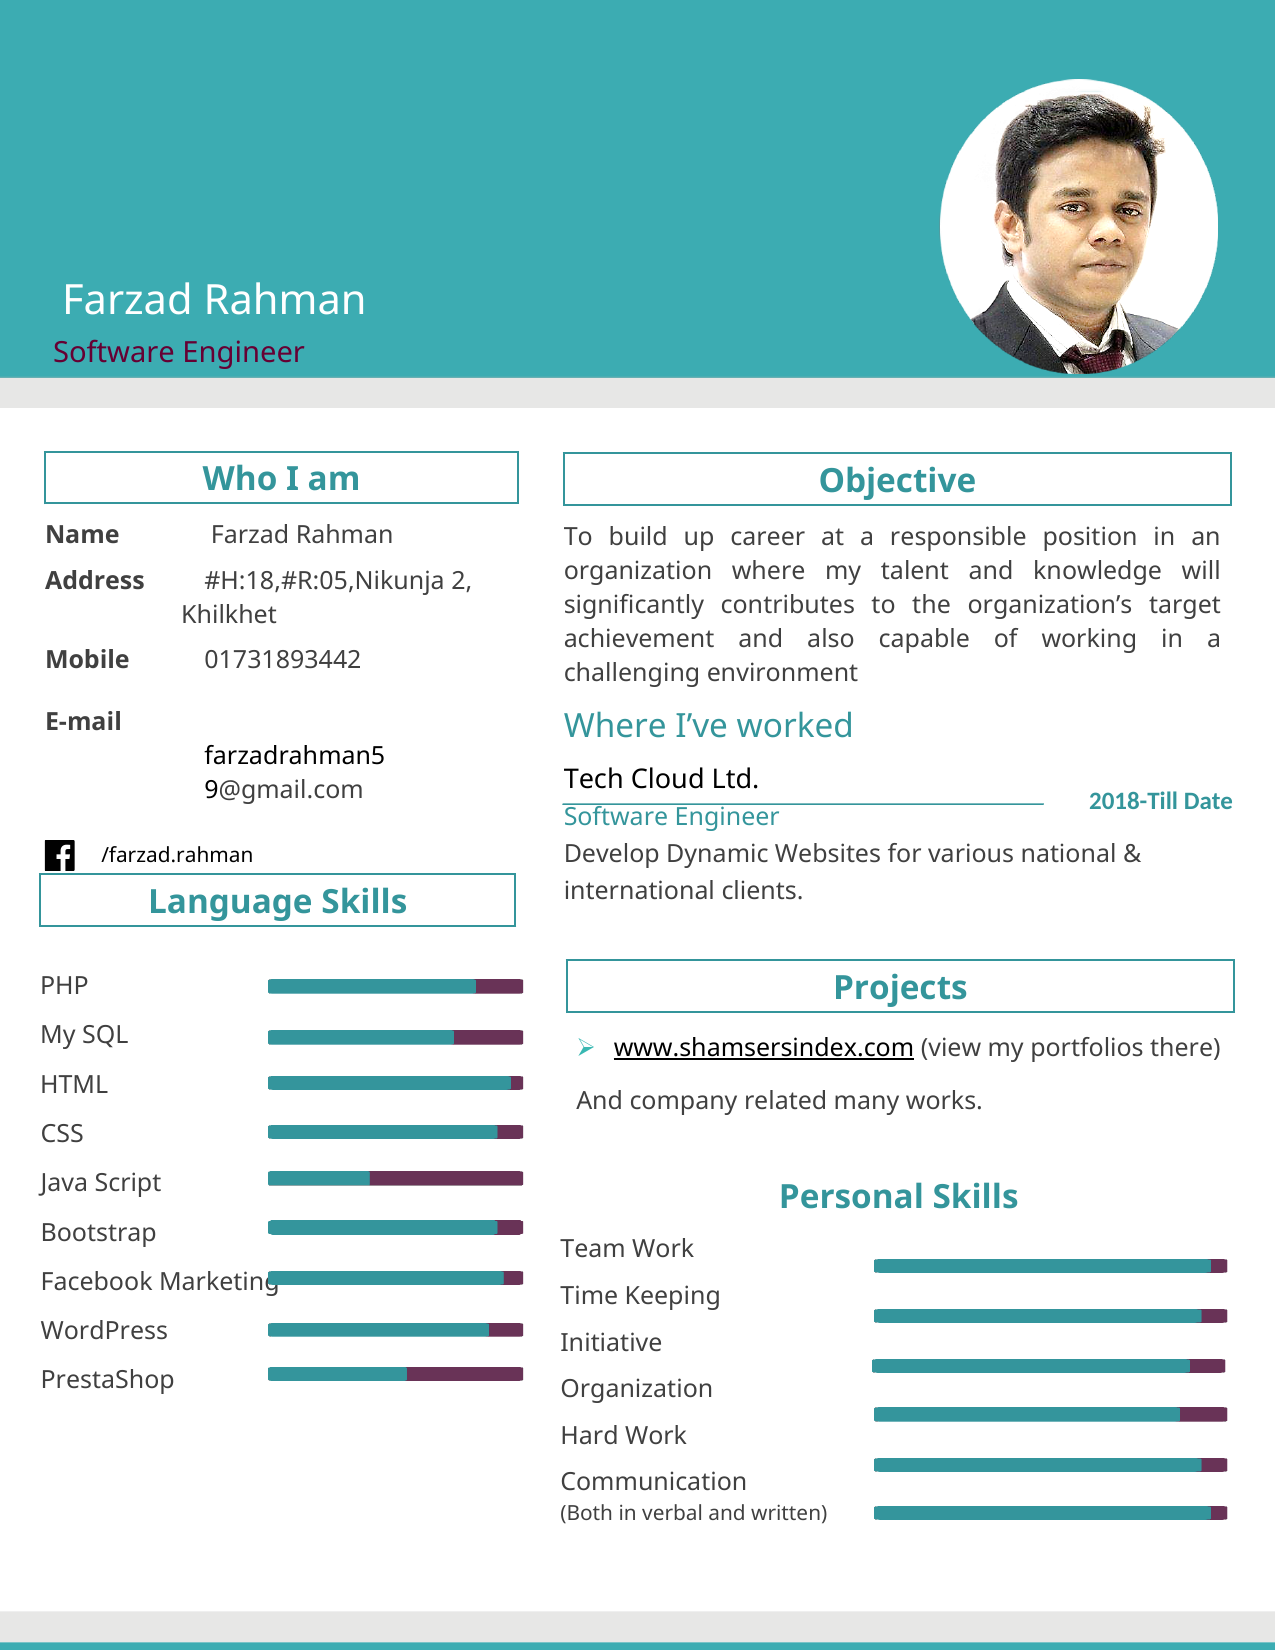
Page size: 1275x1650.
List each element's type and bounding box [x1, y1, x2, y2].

picture [259, 1169, 529, 1188]
picture [259, 1028, 529, 1047]
picture [259, 1365, 529, 1383]
picture [862, 1257, 1237, 1275]
picture [259, 1269, 528, 1287]
picture [862, 1405, 1237, 1424]
picture [862, 1456, 1237, 1474]
picture [259, 1074, 528, 1092]
picture [862, 1504, 1237, 1522]
picture [259, 1123, 529, 1141]
picture [259, 1218, 529, 1237]
picture [935, 79, 1218, 374]
picture [862, 1307, 1237, 1325]
picture [259, 1321, 528, 1339]
picture [44, 840, 75, 871]
picture [860, 1357, 1235, 1375]
picture [259, 977, 529, 996]
